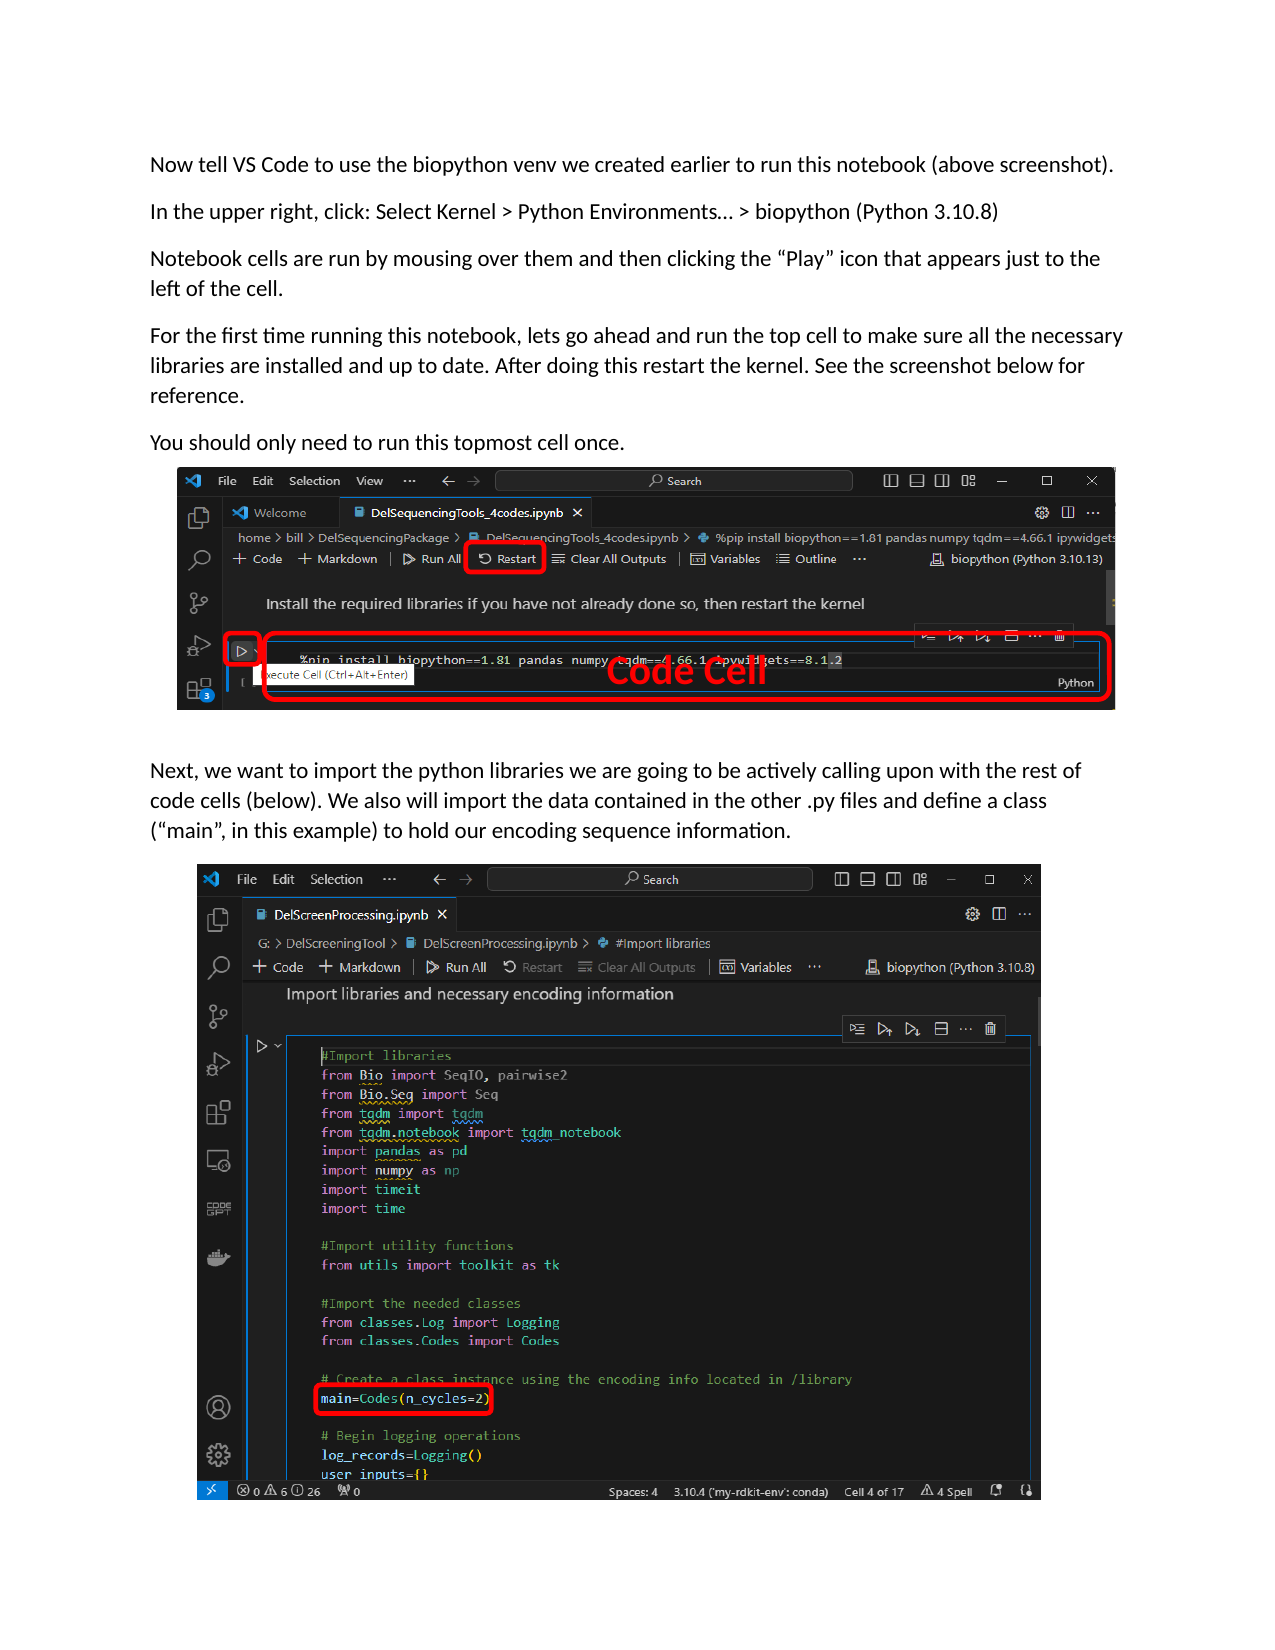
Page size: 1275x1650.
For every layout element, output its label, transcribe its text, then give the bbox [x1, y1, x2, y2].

text Next, we want to import the python libraries we are going to be actively calling upon with the rest of code cells (below). We also will import the data contained in the other .py files and define a class (“main”, in this example) to hold our encoding sequence information. [150, 756, 1125, 845]
picture [197, 864, 1041, 1500]
text Now tell VS Code to use the biopython venv we created earlier to run this notebook (above screenshot). [150, 150, 1125, 178]
text For the first time running this notebook, lets go ahead and run the top cell to make sure all the necessary libraries are installed and up to date. After doing this restart the kernel. See the screenshot below for reference. [150, 321, 1125, 409]
text Notebook cells are run by mousing over them and then clicking the “Play” icon that appears just to the left of the cell. [150, 244, 1125, 302]
text In the upper right, click: Select Kernel > Python Environments… > biopython (Python 3.10.8) [150, 197, 1125, 225]
text You should only need to run this topmost cell once. [150, 428, 1125, 456]
picture [177, 467, 1116, 710]
